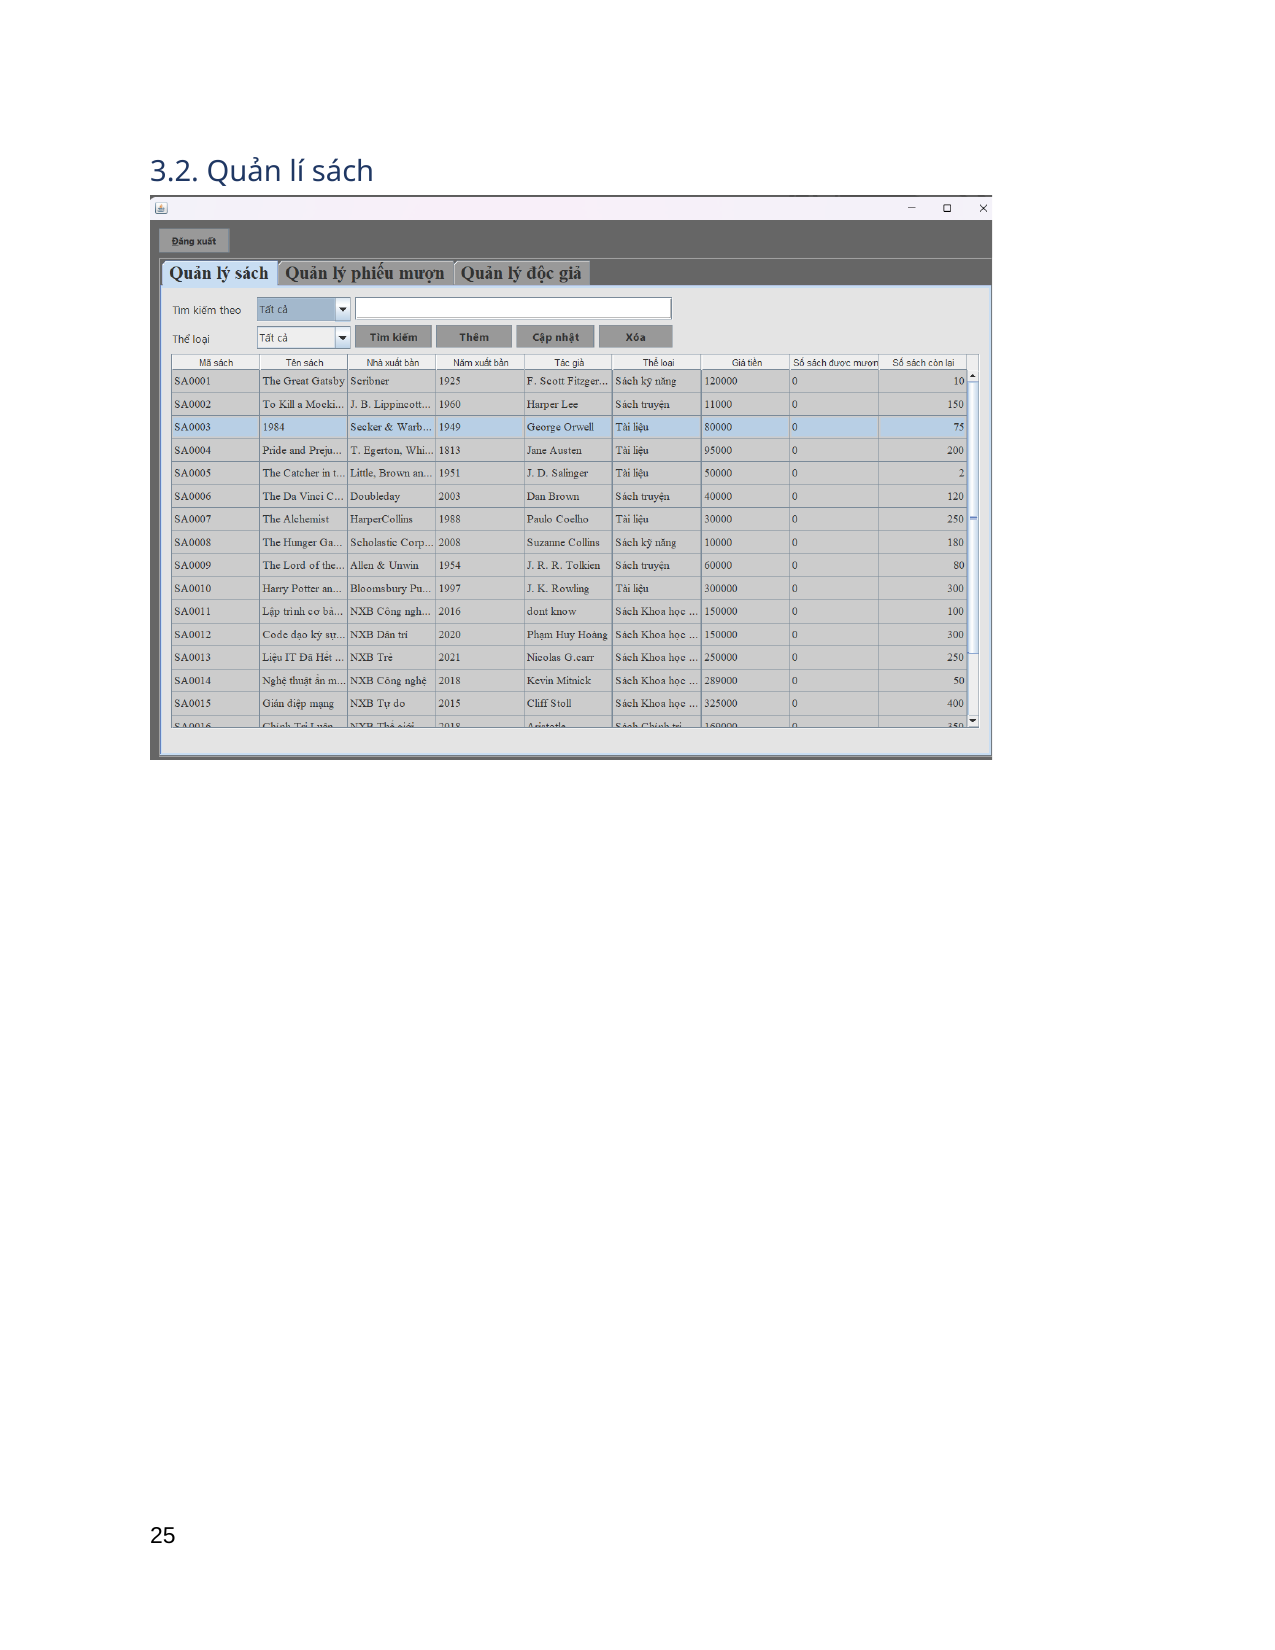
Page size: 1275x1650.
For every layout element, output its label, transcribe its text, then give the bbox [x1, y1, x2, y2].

subtitle 3.2. Quản lí sách [150, 150, 1125, 190]
picture [150, 195, 993, 760]
